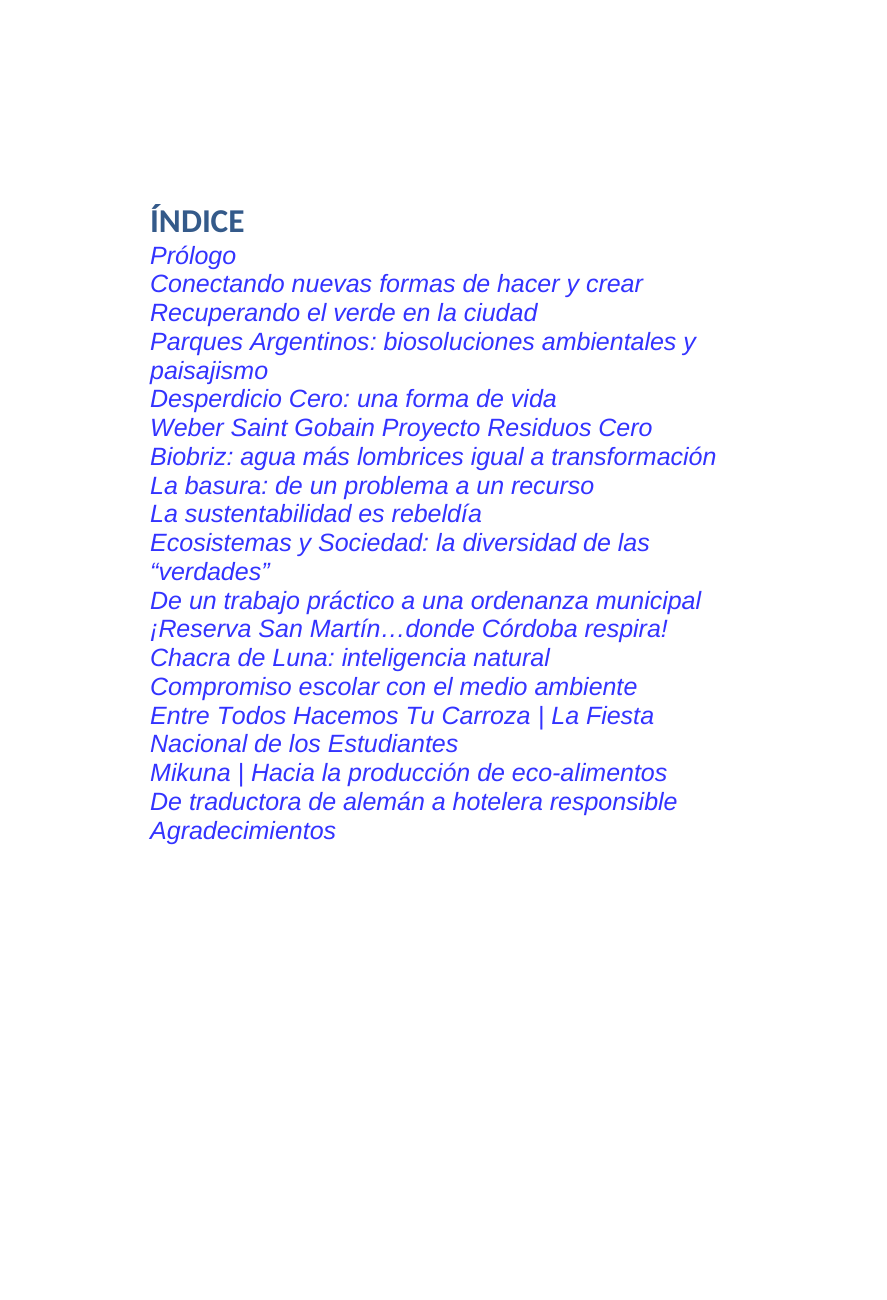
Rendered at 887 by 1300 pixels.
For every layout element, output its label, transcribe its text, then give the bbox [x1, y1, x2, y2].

text Chacra de Luna: inteligencia natural [150, 643, 736, 672]
text Agradecimientos [150, 816, 736, 844]
text Recuperando el verde en la ciudad [150, 298, 736, 327]
text Entre Todos Hacemos Tu Carroza | La Fiesta Nacional de los Estudiantes [150, 701, 736, 758]
text Mikuna | Hacia la producción de eco-alimentos [150, 758, 736, 787]
text Weber Saint Gobain Proyecto Residuos Cero [150, 413, 736, 442]
text La sustentabilidad es rebeldía [150, 499, 736, 528]
text Ecosistemas y Sociedad: la diversidad de las “verdades” [150, 528, 736, 586]
text Prólogo [150, 241, 736, 269]
text De un trabajo práctico a una ordenanza municipal [150, 586, 736, 614]
text De traductora de alemán a hotelera responsible [150, 787, 736, 816]
text Compromiso escolar con el medio ambiente [150, 672, 736, 701]
subtitle ÍNDICE [150, 200, 736, 241]
text Parques Argentinos: biosoluciones ambientales y paisajismo [150, 327, 736, 384]
text La basura: de un problema a un recurso [150, 471, 736, 499]
text Desperdicio Cero: una forma de vida [150, 384, 736, 413]
text ¡Reserva San Martín…donde Córdoba respira! [150, 614, 736, 643]
text Conectando nuevas formas de hacer y crear [150, 269, 736, 298]
text Biobriz: agua más lombrices igual a transformación [150, 442, 736, 471]
